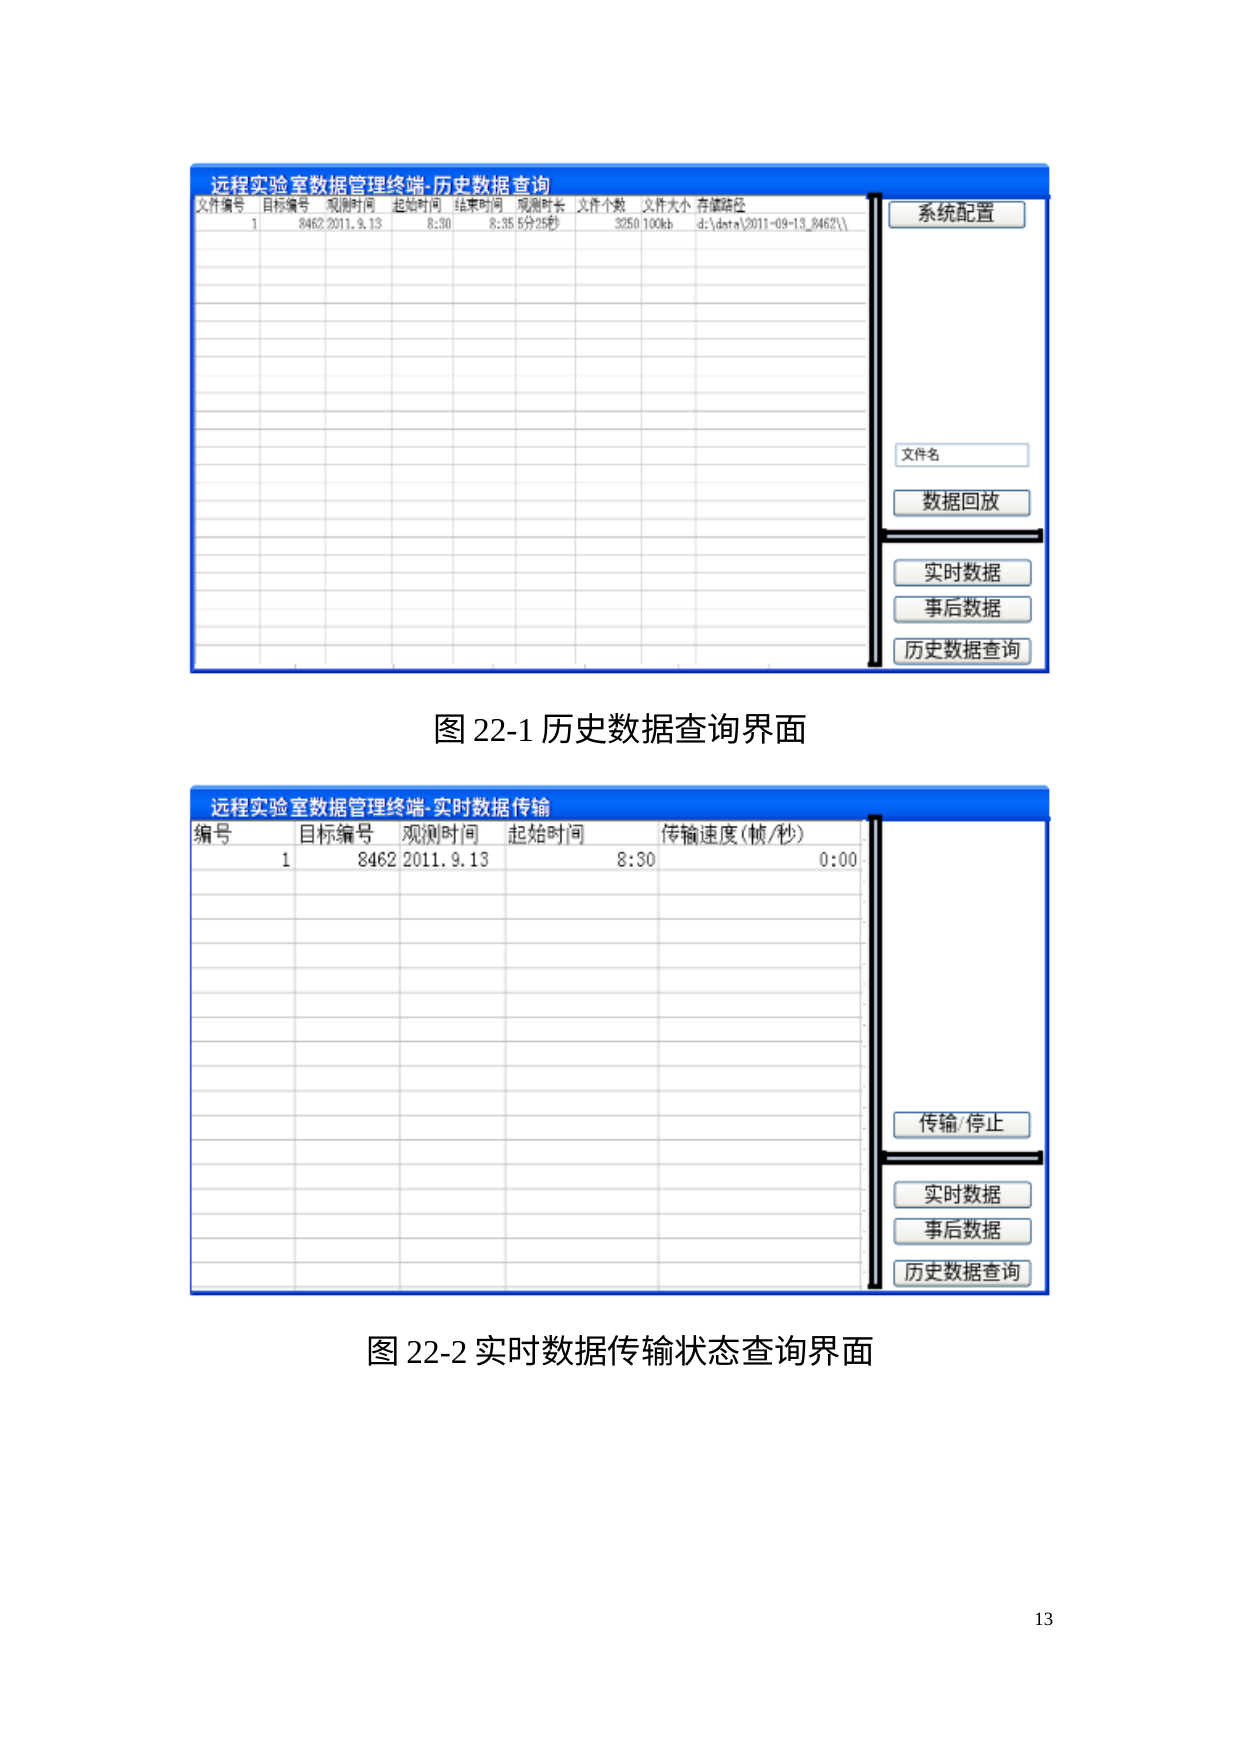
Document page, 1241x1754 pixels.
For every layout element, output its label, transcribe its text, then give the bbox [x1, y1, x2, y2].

text 图22-2实时数据传输状态查询界面 [187, 1316, 1053, 1381]
text 图22-1历史数据查询界面 [187, 694, 1053, 759]
